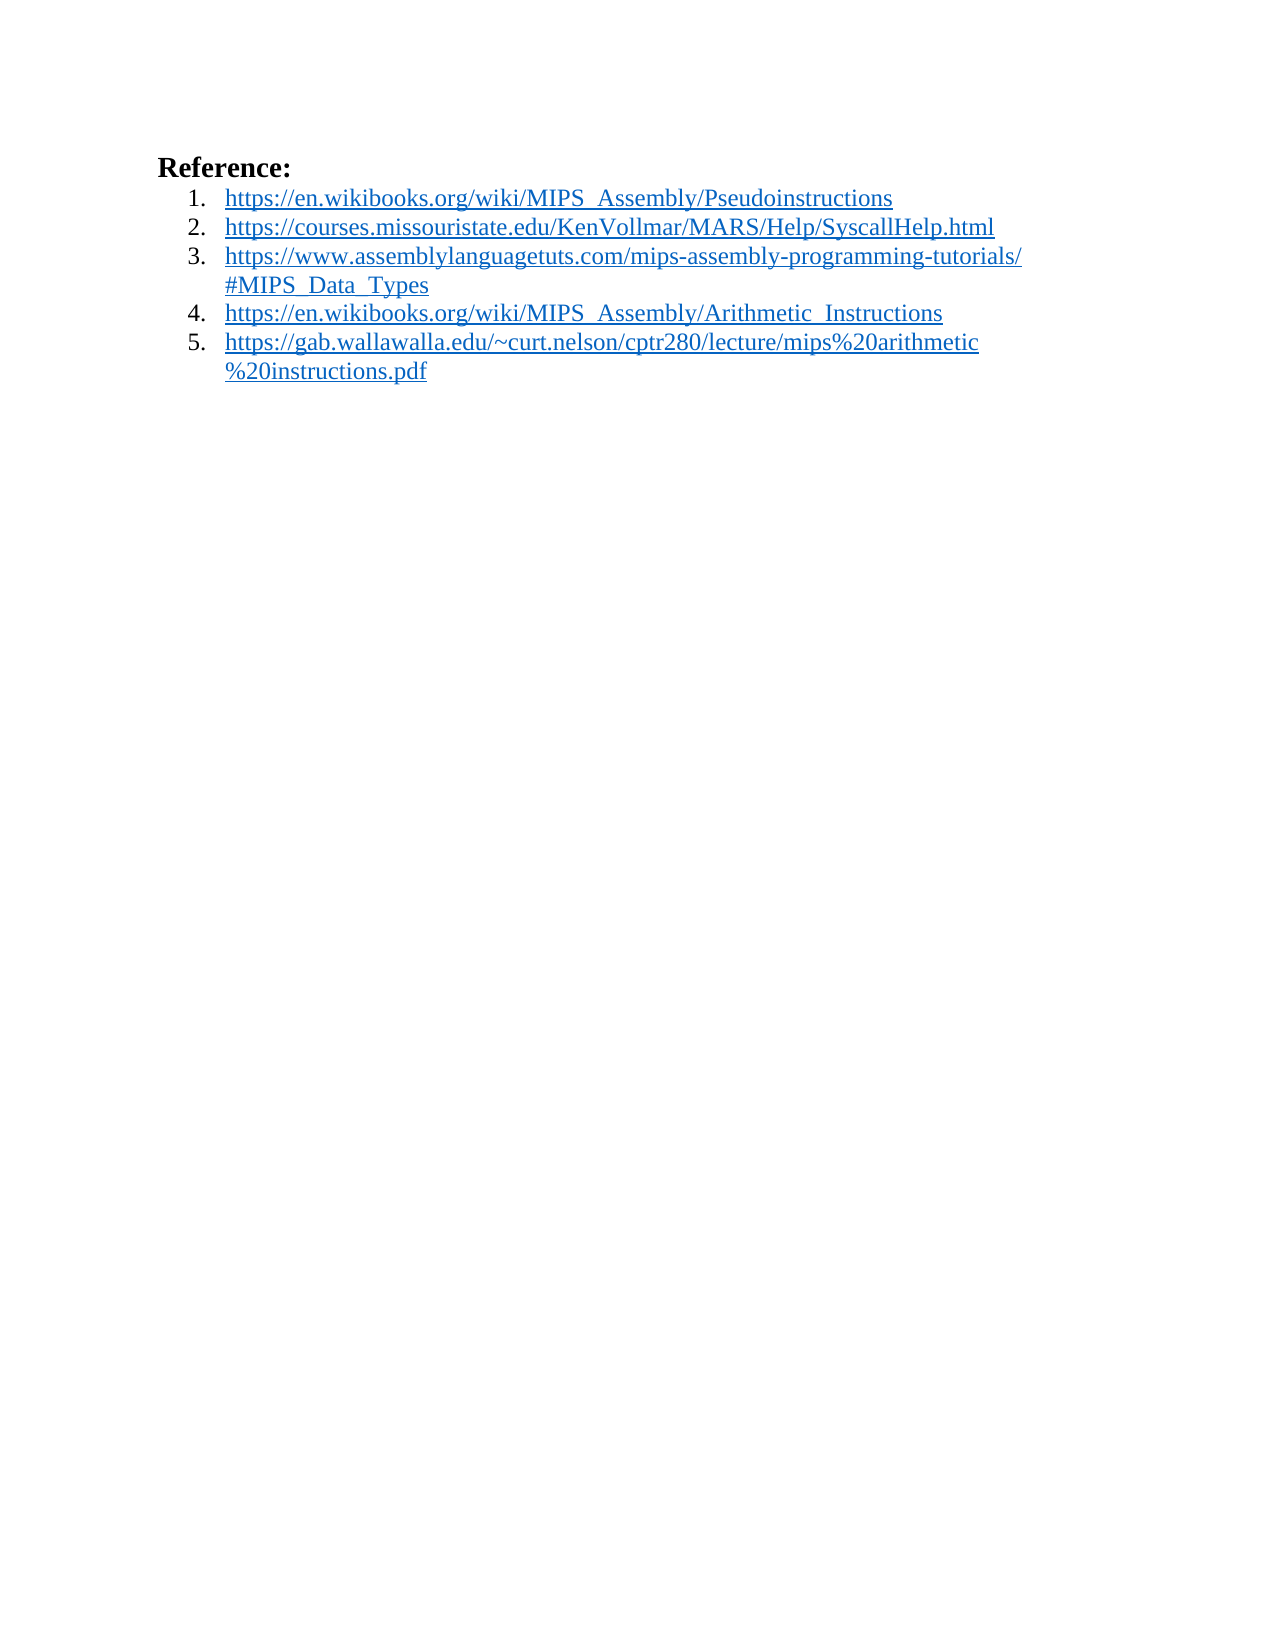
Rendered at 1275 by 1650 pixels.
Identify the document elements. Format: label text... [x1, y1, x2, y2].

list https://en.wikibooks.org/wiki/MIPS_Assembly/Pseudoinstructions [187, 183, 1125, 212]
list https://www.assemblylanguagetuts.com/mips-assembly-programming-tutorials/#MIPS_Data_Types [187, 241, 1125, 298]
list https://courses.missouristate.edu/KenVollmar/MARS/Help/SyscallHelp.html [187, 212, 1125, 241]
list https://en.wikibooks.org/wiki/MIPS_Assembly/Arithmetic_Instructions [187, 298, 1125, 327]
text Reference: [150, 150, 1125, 183]
list https://gab.wallawalla.edu/~curt.nelson/cptr280/lecture/mips%20arithmetic%20instructions.pdf [187, 327, 1125, 385]
